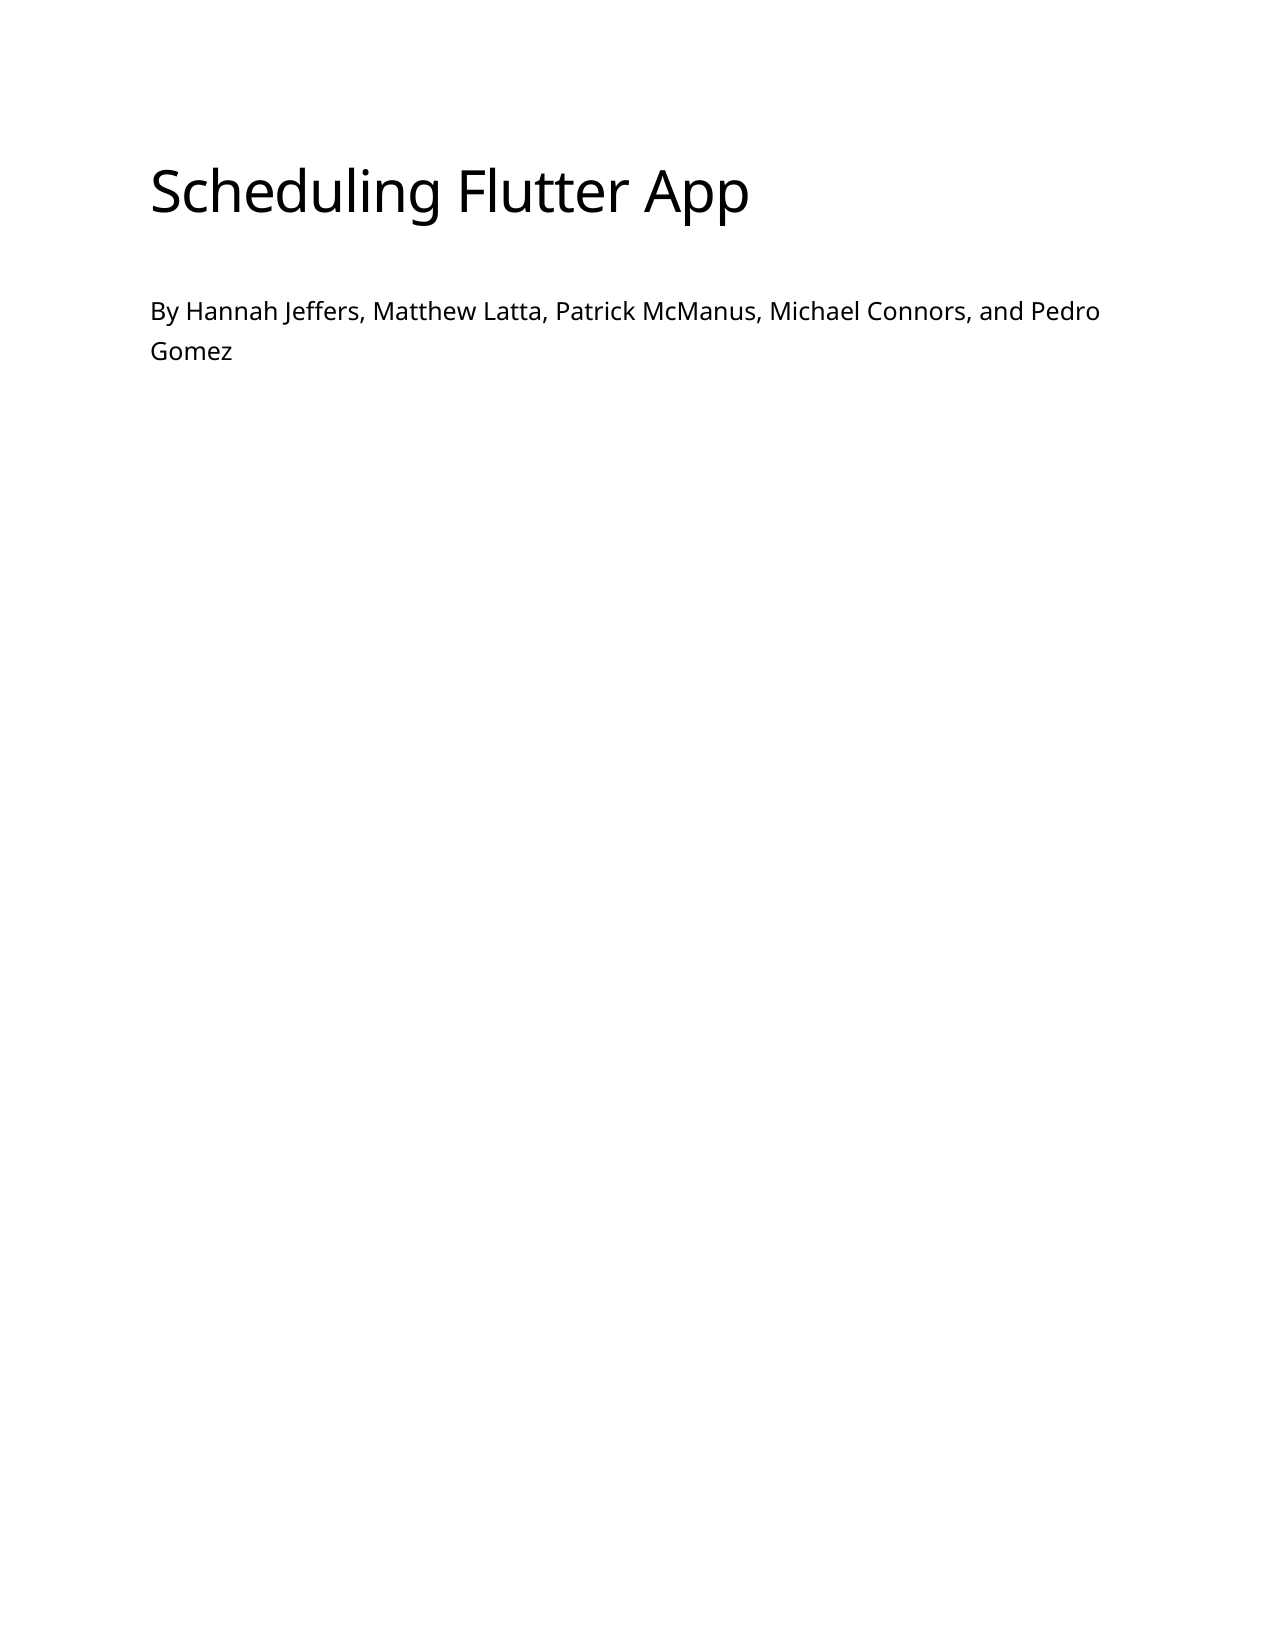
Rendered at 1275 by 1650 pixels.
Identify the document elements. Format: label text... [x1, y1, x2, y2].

title Scheduling Flutter App [150, 150, 1125, 229]
text By Hannah Jeffers, Matthew Latta, Patrick McManus, Michael Connors, and Pedro Gomez [150, 294, 1125, 367]
